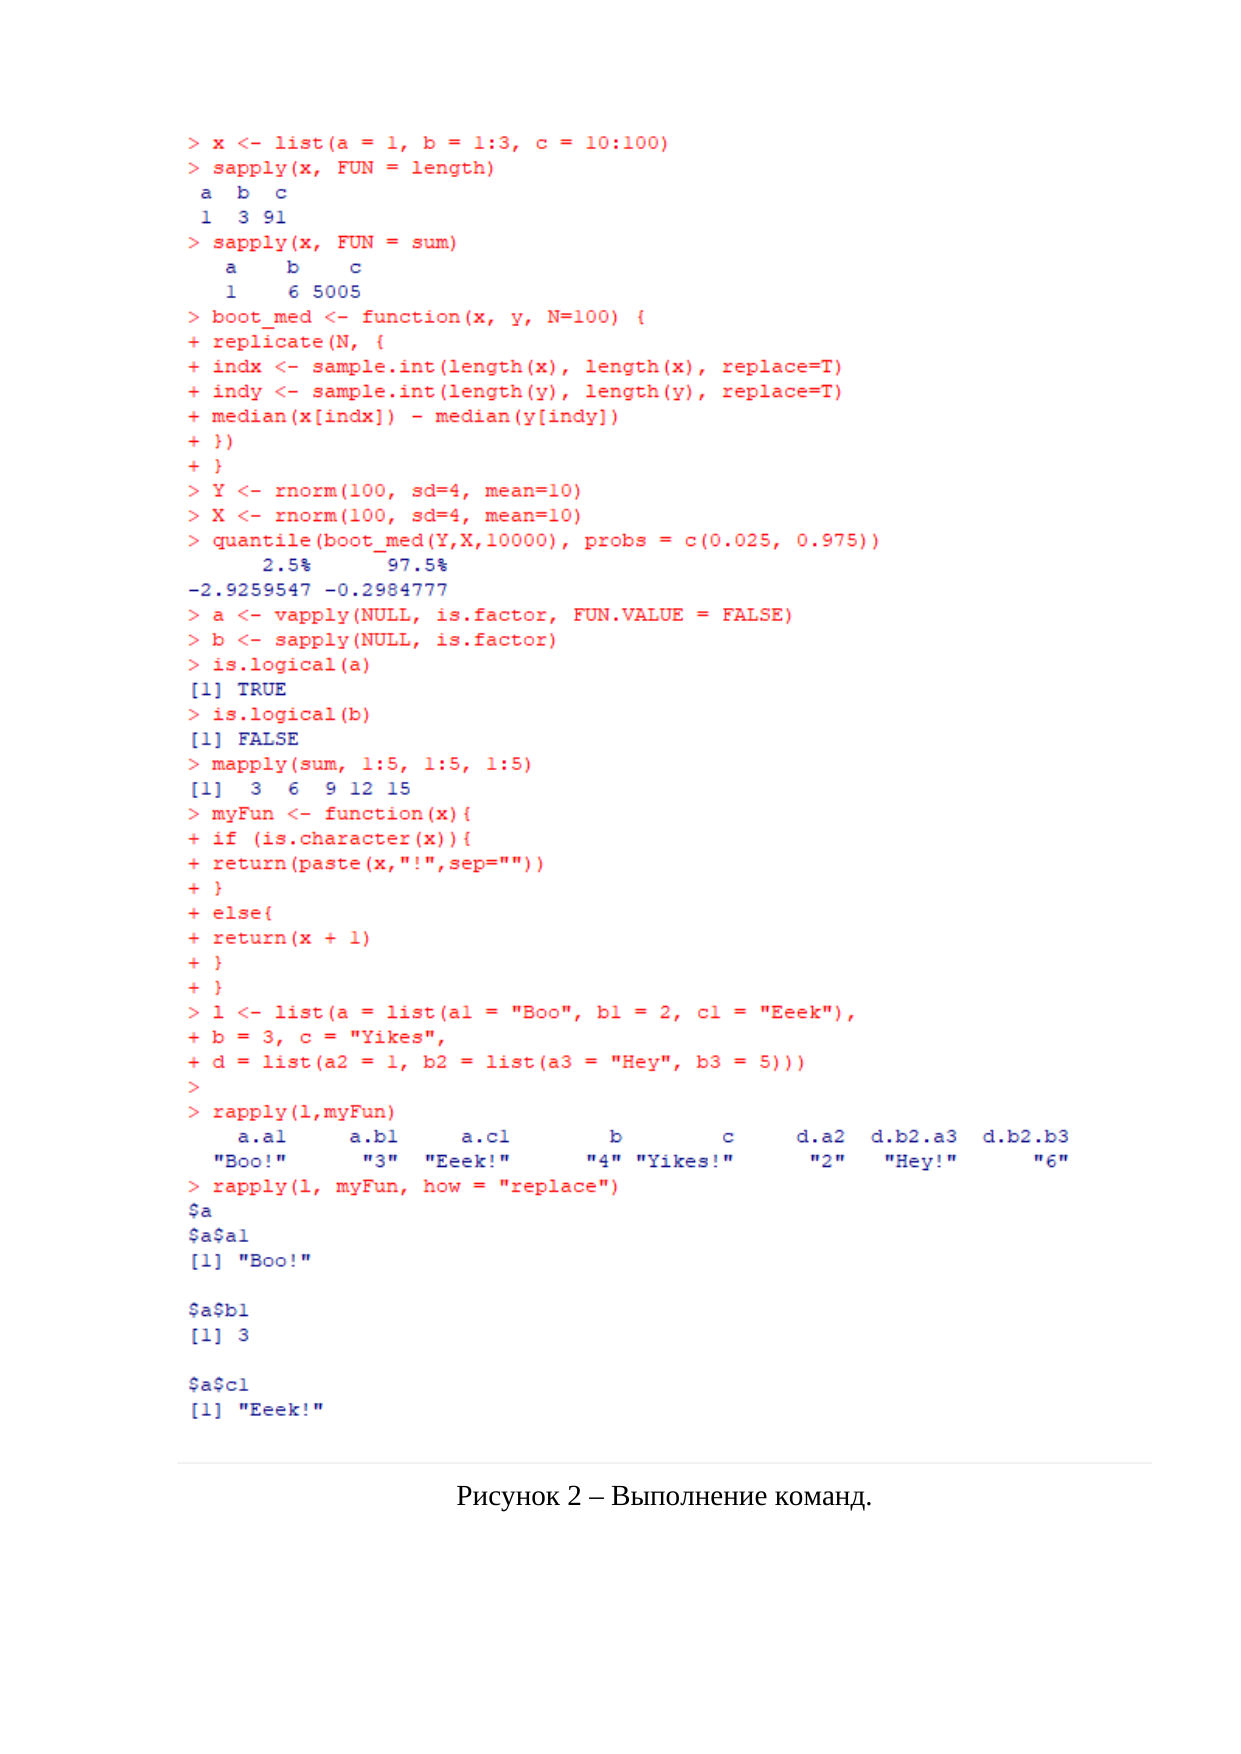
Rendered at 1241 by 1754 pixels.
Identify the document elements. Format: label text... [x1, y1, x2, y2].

text Рисунок 2 – Выполнение команд. [177, 1478, 1152, 1511]
picture [177, 118, 1152, 1464]
